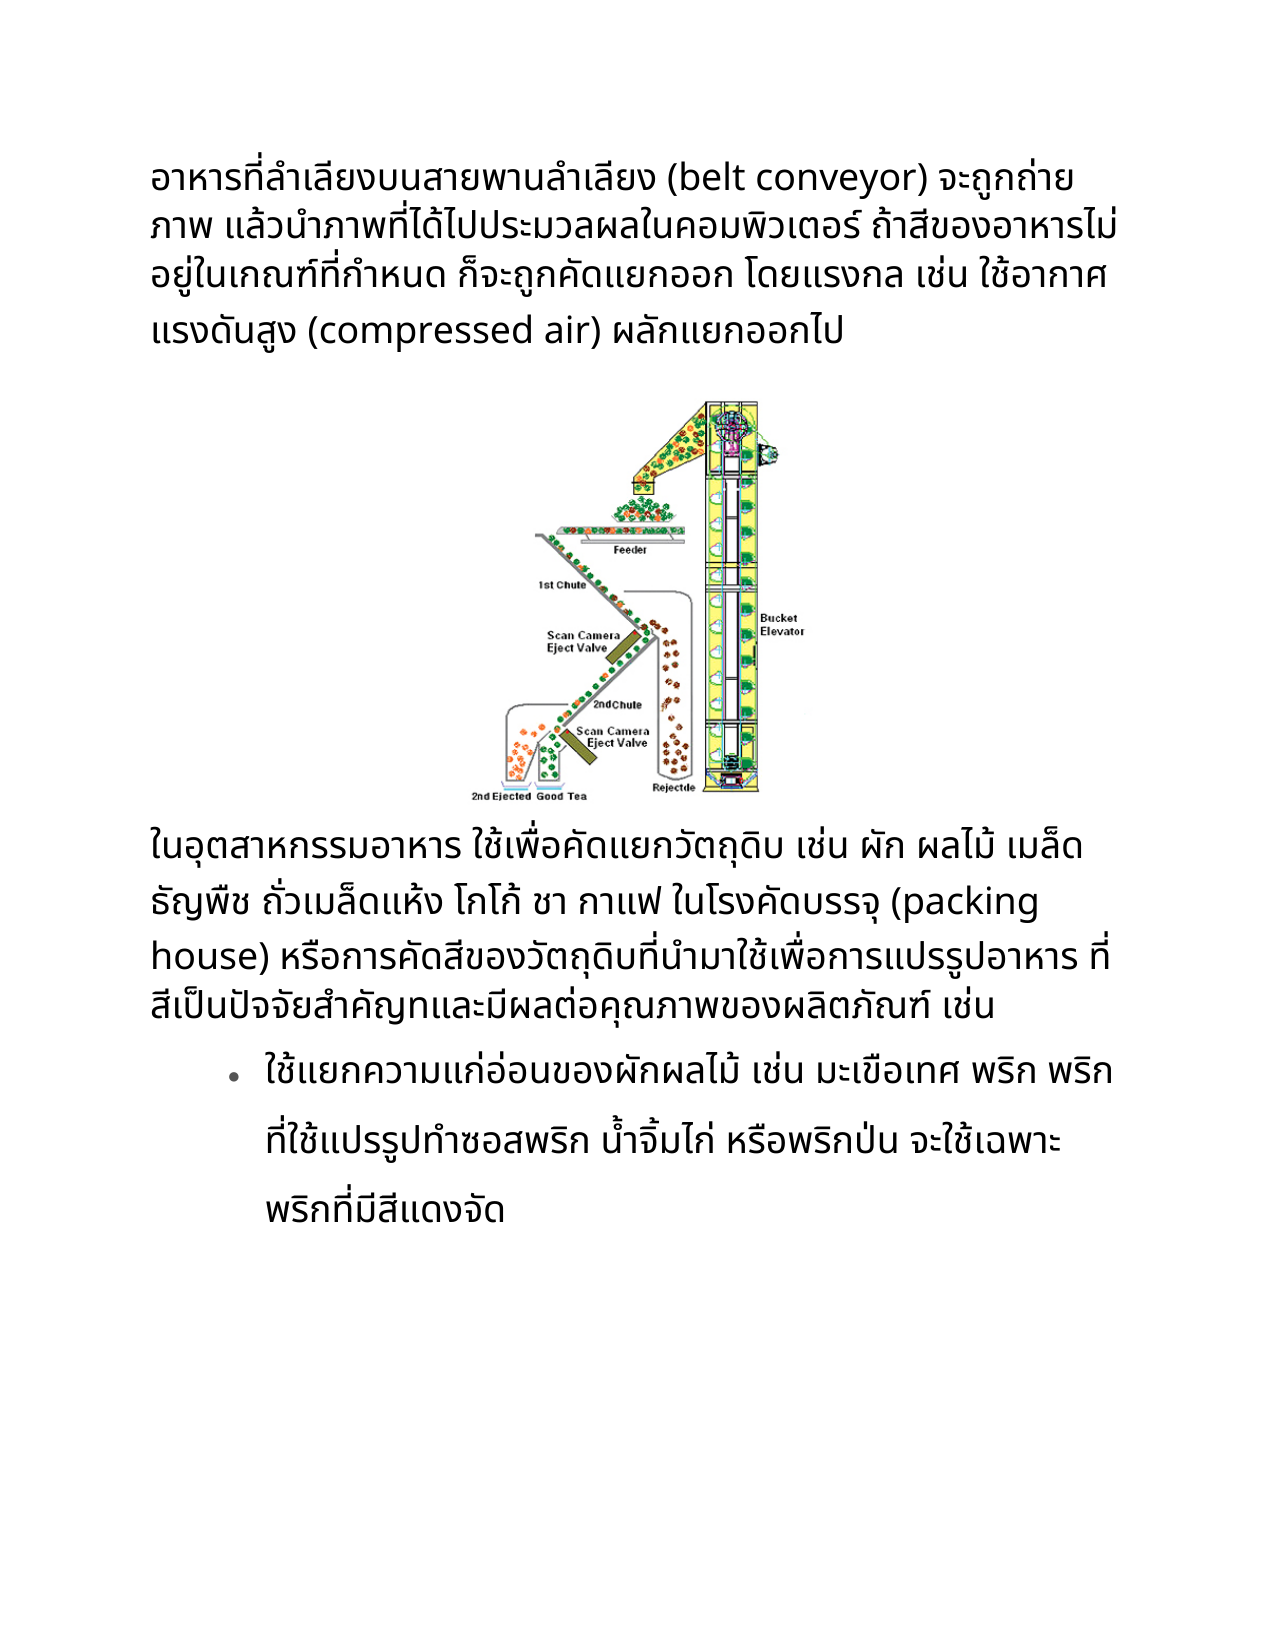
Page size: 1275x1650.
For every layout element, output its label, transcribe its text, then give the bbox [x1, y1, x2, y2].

list ใช้แยกความแก่อ่อนของผักผลไม้ เช่น มะเขือเทศ พริก พริกที่ใช้แปรรูปทำซอสพริก น้ำจิ้มไก่ หรือพริกป่น จะใช้เฉพาะพริกที่มีสีแดงจัด [227, 1050, 1125, 1238]
picture [458, 375, 817, 809]
text อาหารที่ลำเลียงบนสายพานลำเลียง (belt conveyor) จะถูกถ่ายภาพ แล้วนำภาพที่ได้ไปประมวลผลในคอมพิวเตอร์ ถ้าสีของอาหารไม่อยู่ในเกณฑ์ที่กำหนด ก็จะถูกคัดแยกออก โดยแรงกล เช่น ใช้อากาศแรงดันสูง (compressed air) ผลักแยกออกไป [150, 150, 1125, 358]
text ในอุตสาหกรรมอาหาร ใช้เพื่อคัดแยกวัตถุดิบ เช่น ผัก ผลไม้ เมล็ดธัญพืช ถั่วเมล็ดแห้ง โกโก้ ชา กาแฟ ในโรงคัดบรรจุ (packing house) หรือการคัดสีของวัตถุดิบที่นำมาใช้เพื่อการแปรรูปอาหาร ที่สีเป็นปัจจัยสำคัญทและมีผลต่อคุณภาพของผลิตภัณฑ์ เช่น [150, 825, 1125, 1033]
